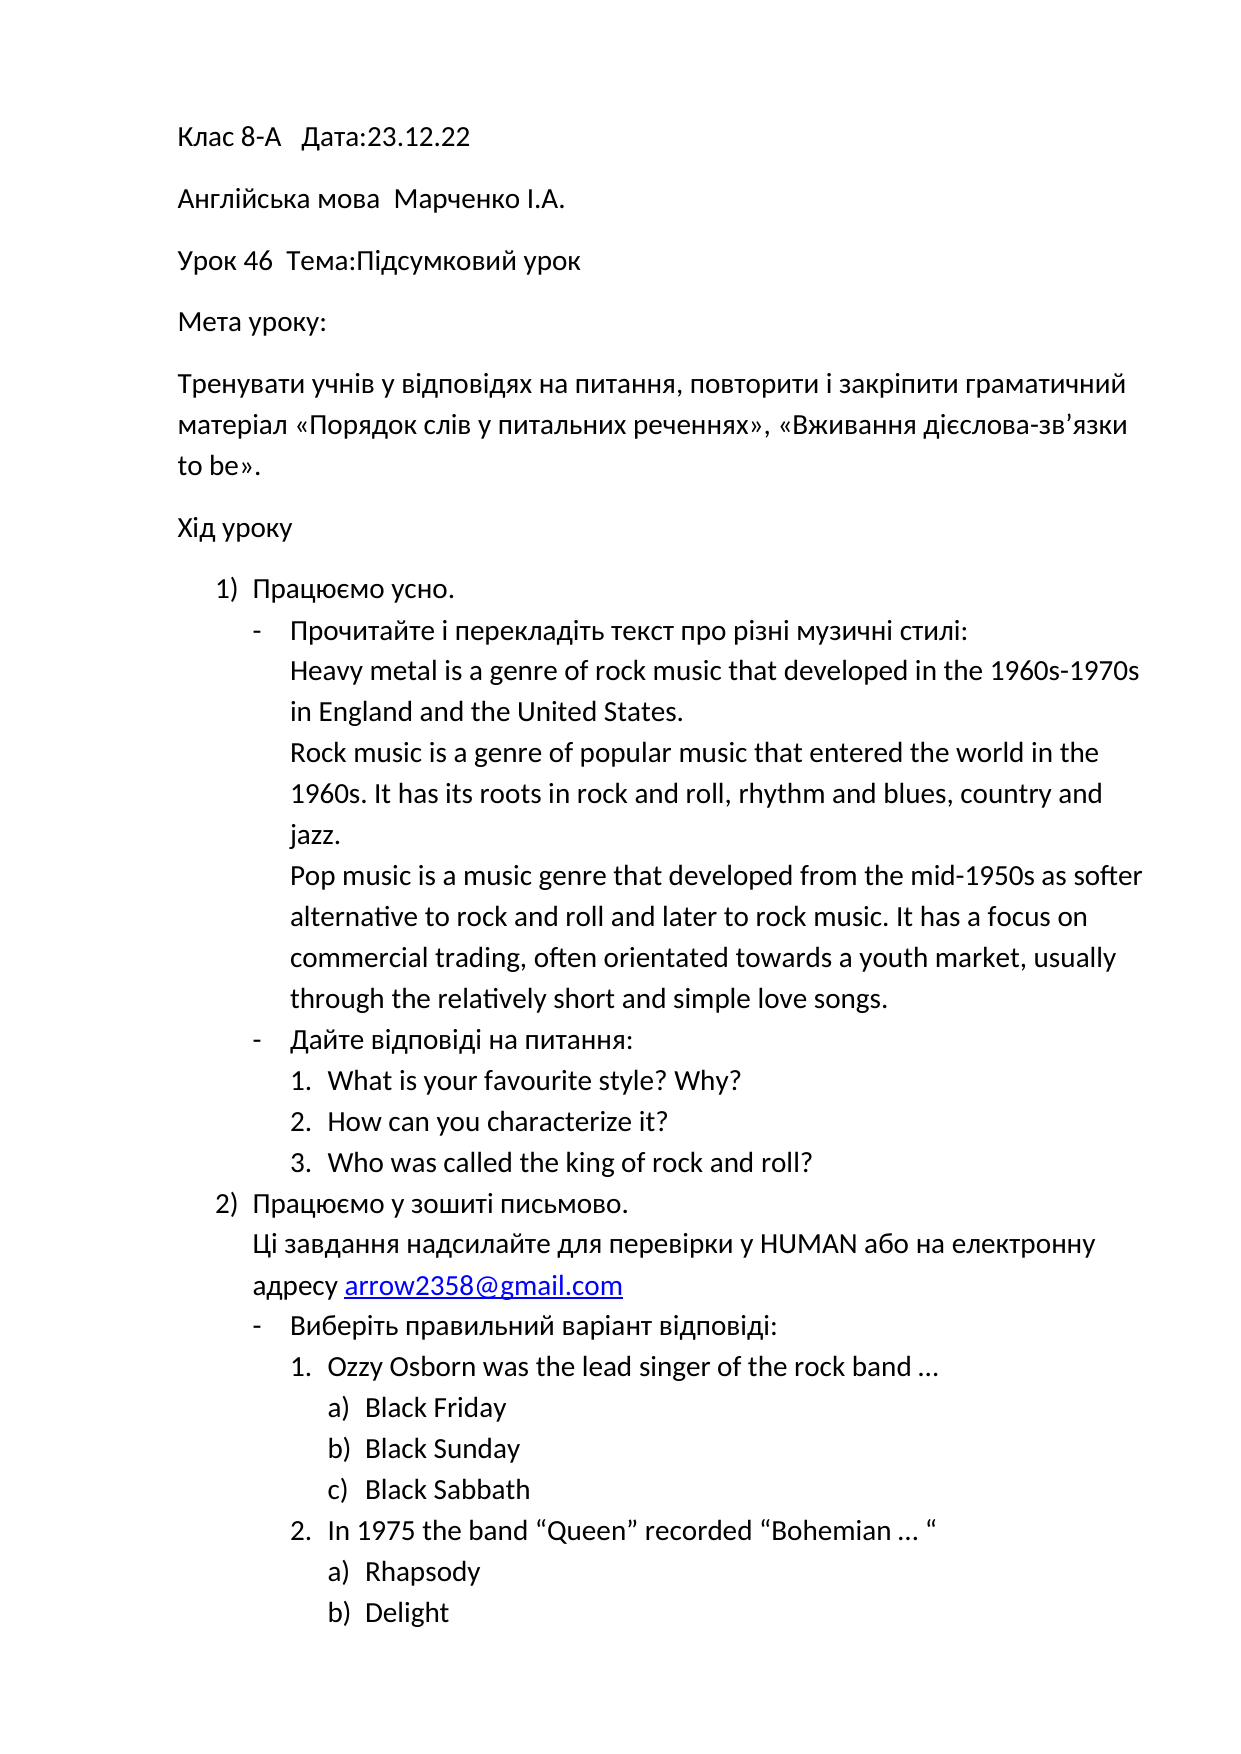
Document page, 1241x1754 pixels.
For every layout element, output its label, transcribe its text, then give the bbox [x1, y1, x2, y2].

list Pop music is a music genre that developed from the mid-1950s as softer alternative to rock and roll and later to rock music. It has a focus on commercial trading, often orientated towards a youth market, usually through the relatively short and simple love songs. [290, 857, 1152, 1016]
list Прочитайте і перекладіть текст про різні музичні стилі: [252, 612, 1152, 647]
text Англійська мова Марченко І.А. [177, 180, 1152, 216]
list Працюємо у зошиті письмово. [215, 1185, 1152, 1220]
list Heavy metal is a genre of rock music that developed in the 1960s-1970s in England and the United States. [290, 652, 1152, 729]
list Black Sabbath [327, 1471, 1152, 1507]
list Ці завдання надсилайте для перевірки у HUMAN або на електронну адресу arrow2358@gmail.com [252, 1226, 1152, 1302]
list Ozzy Osborn was the lead singer of the rock band … [290, 1348, 1152, 1384]
text Хід уроку [177, 509, 1152, 544]
list Delight [327, 1594, 1152, 1630]
list Black Sunday [327, 1430, 1152, 1466]
list Дайте відповіді на питання: [252, 1021, 1152, 1057]
list In 1975 the band “Queen” recorded “Bohemian … “ [290, 1512, 1152, 1548]
list Who was called the king of rock and roll? [290, 1144, 1152, 1179]
list How can you characterize it? [290, 1103, 1152, 1138]
list What is your favourite style? Why? [290, 1062, 1152, 1097]
list Rock music is a genre of popular music that entered the world in the 1960s. It has its roots in rock and roll, rhythm and blues, country and jazz. [290, 734, 1152, 852]
list Виберіть правильний варіант відповіді: [252, 1307, 1152, 1343]
text Тренувати учнів у відповідях на питання, повторити і закріпити граматичний матеріал «Порядок слів у питальних реченнях», «Вживання дієслова-зв’язки to be». [177, 365, 1152, 483]
text Мета уроку: [177, 303, 1152, 339]
list Black Friday [327, 1389, 1152, 1425]
text Урок 46 Тема:Підсумковий урок [177, 242, 1152, 277]
list Працюємо усно. [215, 571, 1152, 606]
list Rhapsody [327, 1553, 1152, 1589]
text Клас 8-А Дата:23.12.22 [177, 118, 1152, 154]
